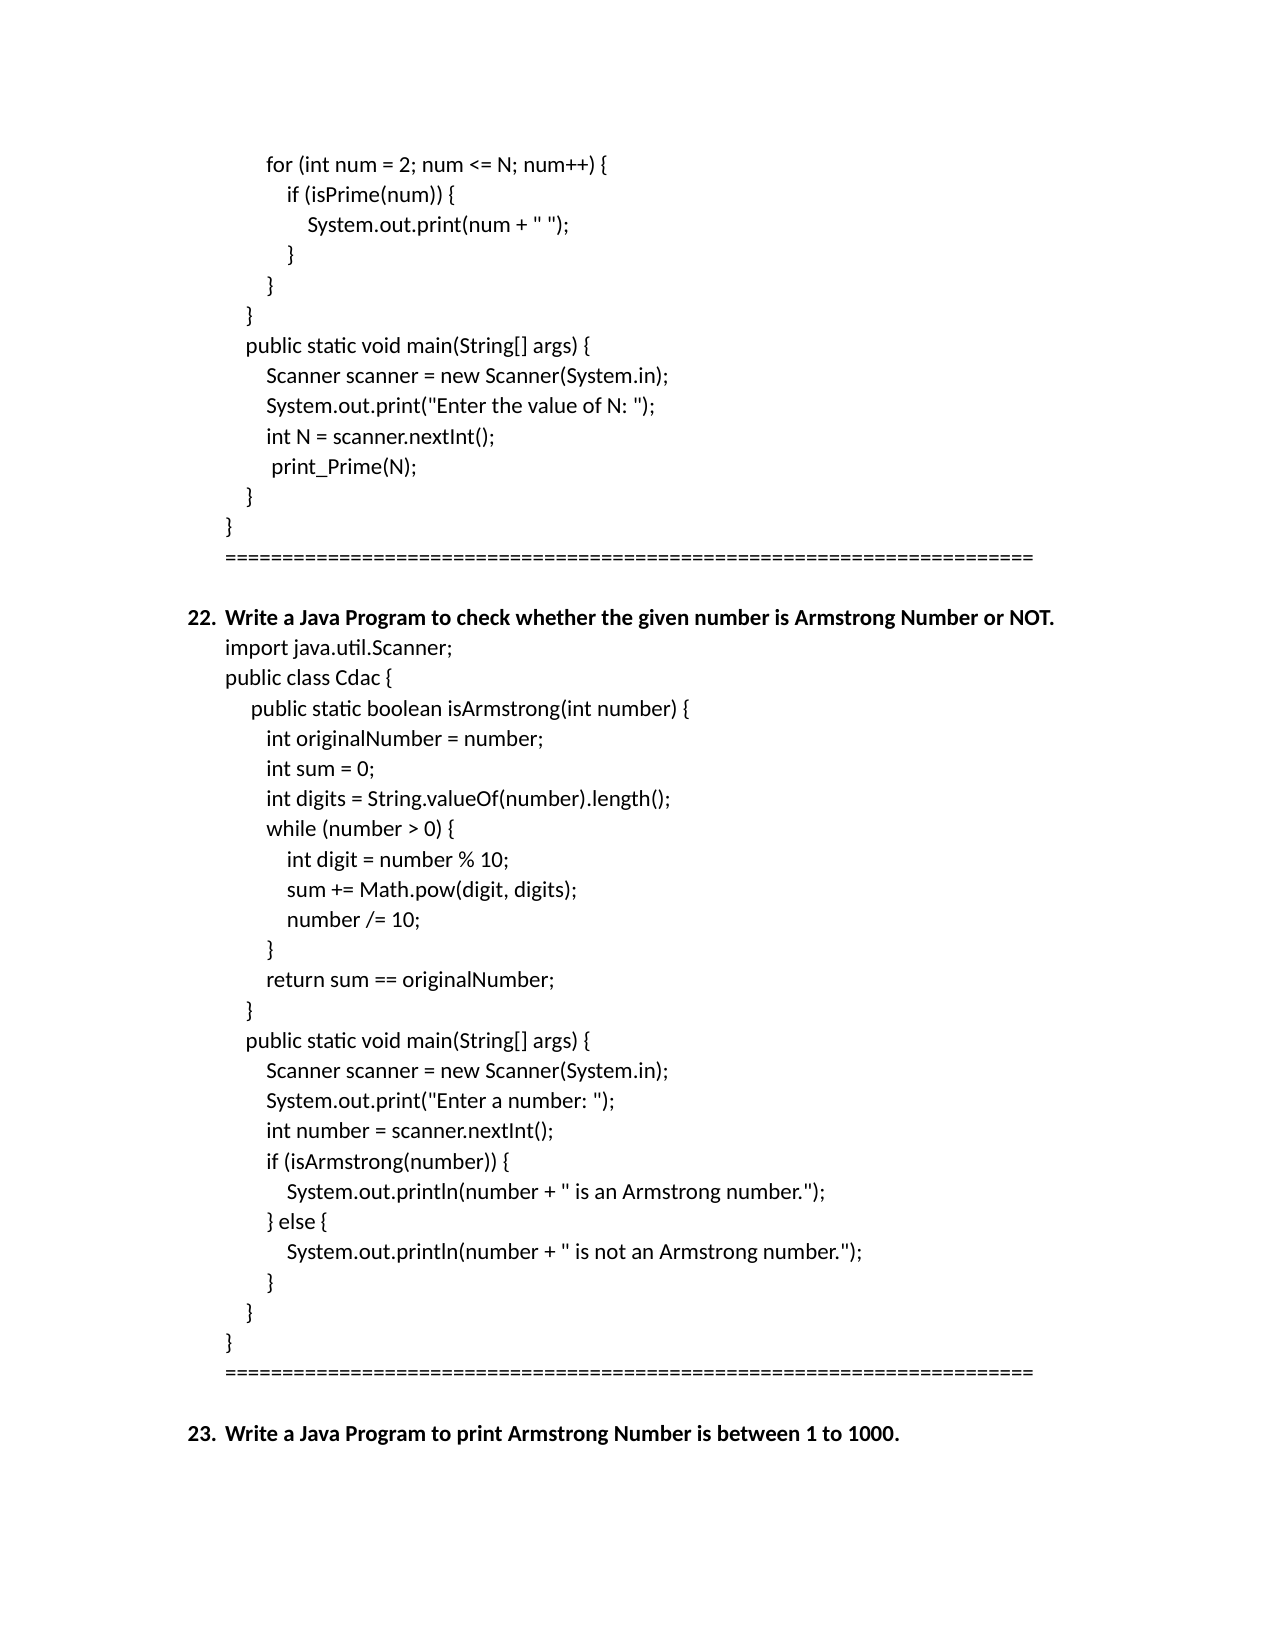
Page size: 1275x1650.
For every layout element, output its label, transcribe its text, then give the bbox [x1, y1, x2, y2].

list } [225, 512, 1125, 541]
list public static void main(String[] args) { [225, 331, 1125, 359]
list } [225, 301, 1125, 329]
list import java.util.Scanner; [225, 633, 1125, 661]
list Scanner scanner = new Scanner(System.in); [225, 361, 1125, 389]
list number /= 10; [225, 905, 1125, 933]
list while (number > 0) { [225, 814, 1125, 843]
list print_Prime(N); [225, 452, 1125, 480]
list return sum == originalNumber; [225, 966, 1125, 994]
list Write a Java Program to check whether the given number is Armstrong Number or NOT. [187, 603, 1125, 631]
list int originalNumber = number; [225, 724, 1125, 752]
list int digits = String.valueOf(number).length(); [225, 784, 1125, 812]
list } [225, 996, 1125, 1024]
list int sum = 0; [225, 754, 1125, 782]
list } [225, 271, 1125, 299]
list System.out.print("Enter the value of N: "); [225, 392, 1125, 420]
list for (int num = 2; num <= N; num++) { [225, 150, 1125, 178]
list } else { [225, 1207, 1125, 1235]
list public static void main(String[] args) { [225, 1026, 1125, 1054]
list } [225, 1268, 1125, 1296]
list System.out.print("Enter a number: "); [225, 1086, 1125, 1114]
list int N = scanner.nextInt(); [225, 422, 1125, 450]
list } [225, 1298, 1125, 1326]
list } [225, 1328, 1125, 1356]
list System.out.println(number + " is an Armstrong number."); [225, 1177, 1125, 1205]
list int number = scanner.nextInt(); [225, 1117, 1125, 1145]
list public static boolean isArmstrong(int number) { [225, 694, 1125, 722]
list sum += Math.pow(digit, digits); [225, 875, 1125, 903]
list int digit = number % 10; [225, 845, 1125, 873]
list System.out.println(number + " is not an Armstrong number."); [225, 1237, 1125, 1266]
list Write a Java Program to print Armstrong Number is between 1 to 1000. [187, 1419, 1125, 1447]
list } [225, 482, 1125, 510]
list if (isArmstrong(number)) { [225, 1147, 1125, 1175]
list ======================================================================= [225, 543, 1125, 571]
list Scanner scanner = new Scanner(System.in); [225, 1056, 1125, 1084]
list System.out.print(num + " "); [225, 210, 1125, 238]
list ======================================================================= [225, 1358, 1125, 1386]
list } [225, 241, 1125, 269]
list } [225, 935, 1125, 963]
list if (isPrime(num)) { [225, 180, 1125, 208]
list public class Cdac { [225, 663, 1125, 692]
